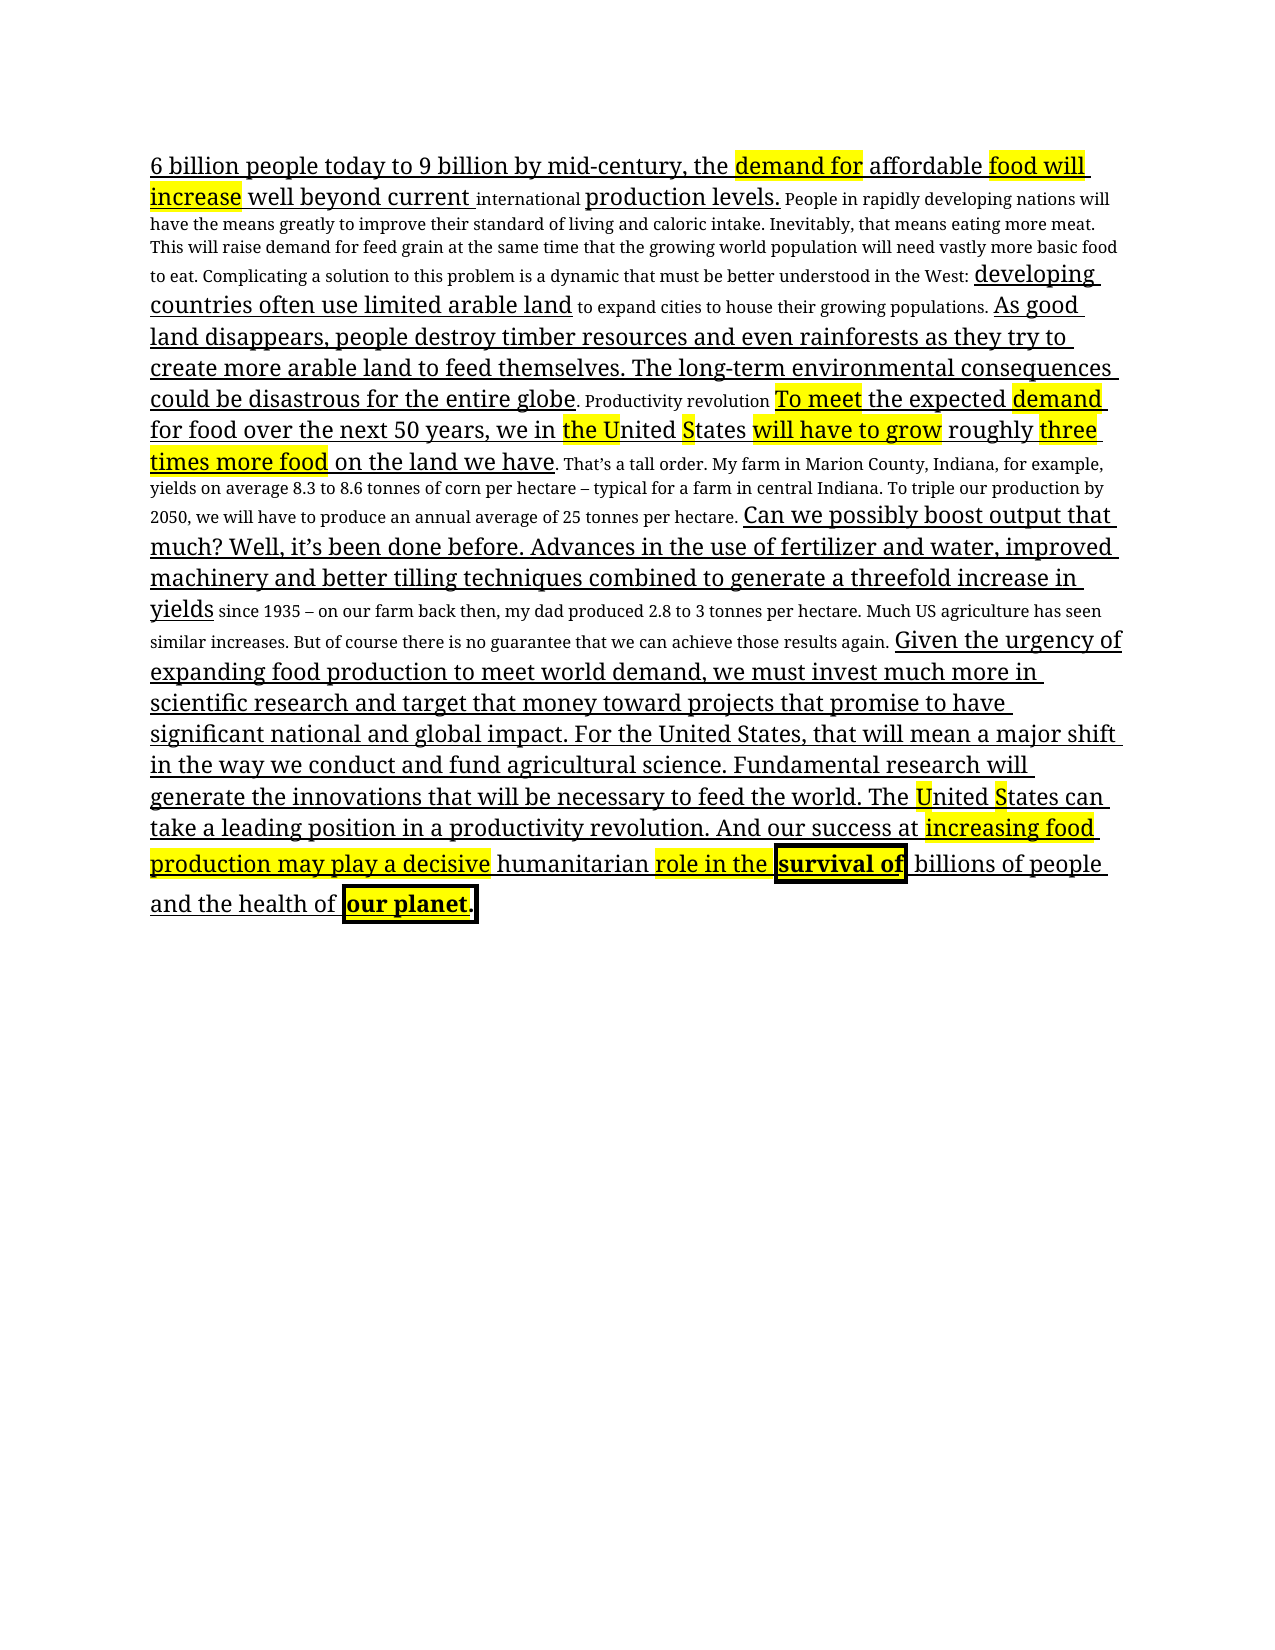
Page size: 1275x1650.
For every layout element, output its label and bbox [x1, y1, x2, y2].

text [150, 150, 1125, 924]
